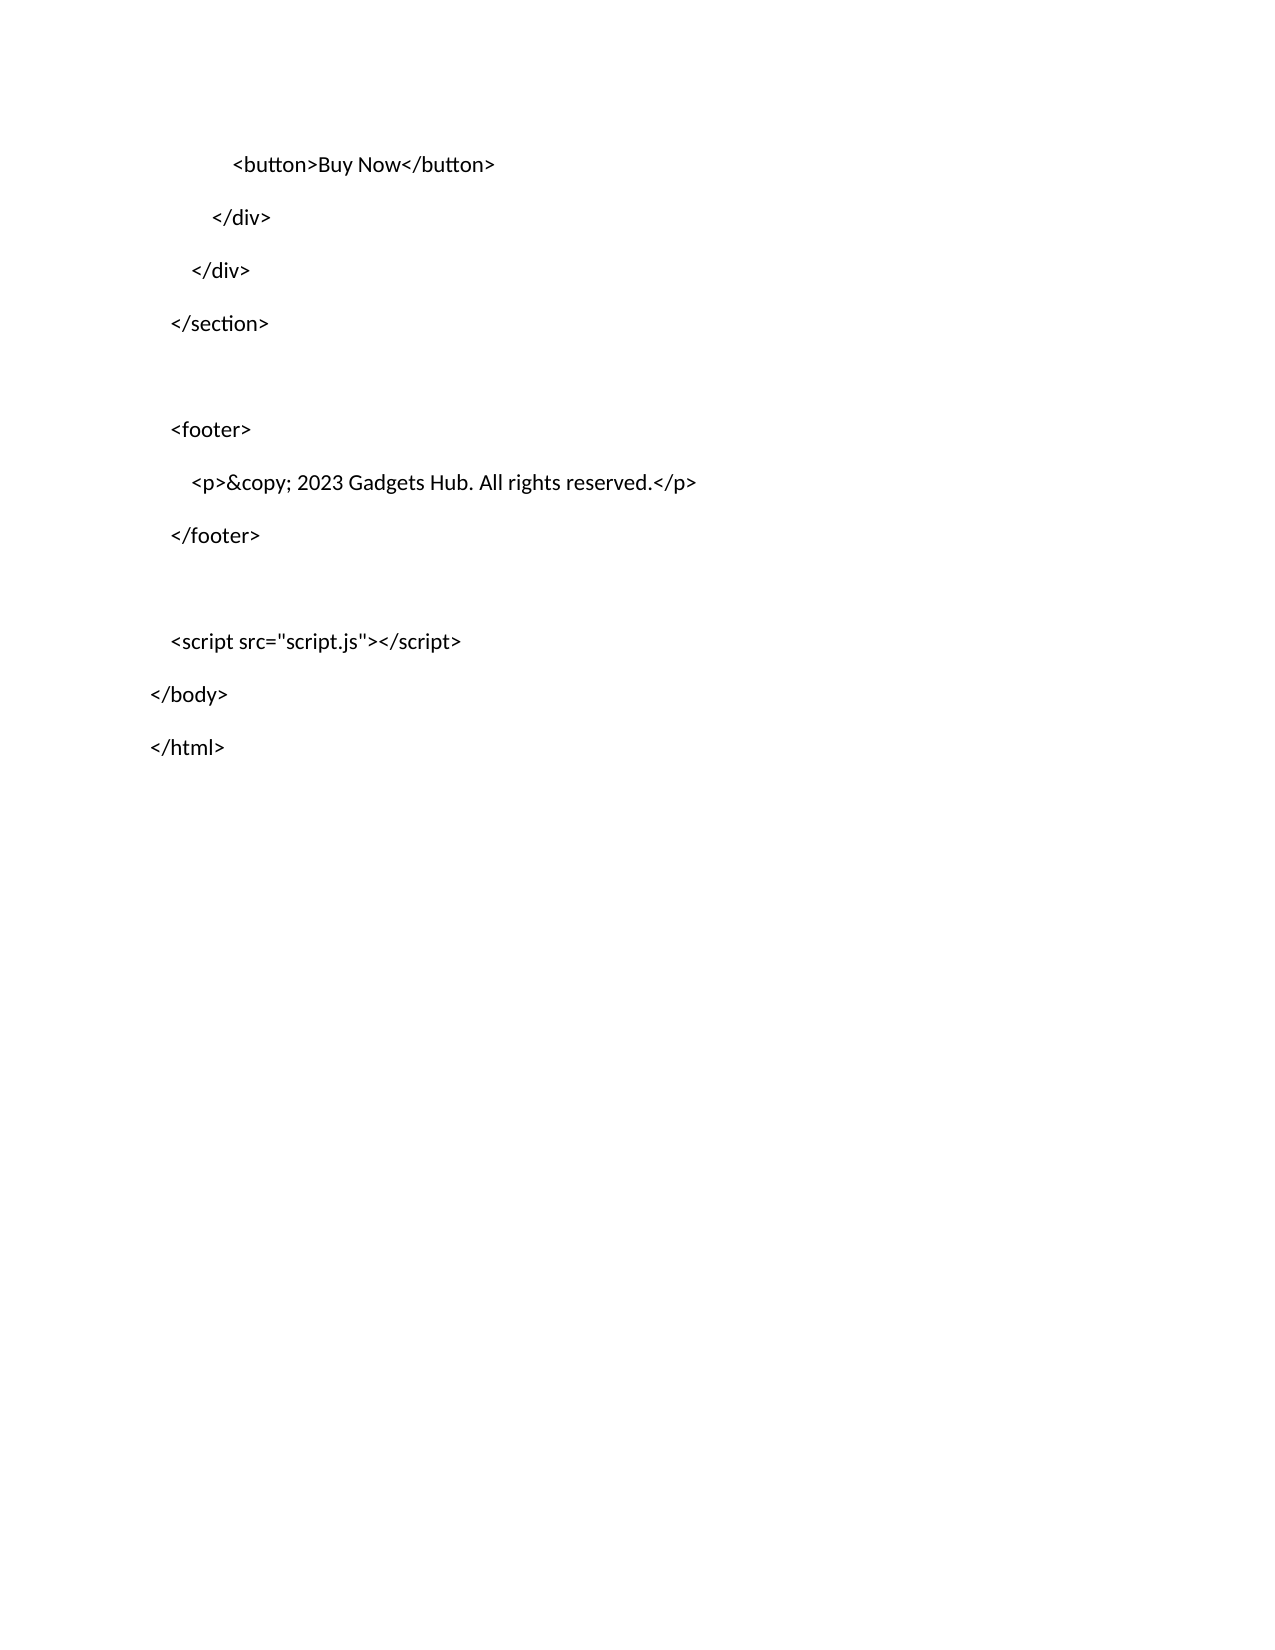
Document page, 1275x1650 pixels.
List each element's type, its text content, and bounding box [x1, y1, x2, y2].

text </html> [150, 733, 1125, 761]
text </div> [150, 203, 1125, 231]
text <button>Buy Now</button> [150, 150, 1125, 178]
text <footer> [150, 415, 1125, 443]
text </section> [150, 309, 1125, 337]
text </footer> [150, 521, 1125, 549]
text </body> [150, 680, 1125, 708]
text <p>&copy; 2023 Gadgets Hub. All rights reserved.</p> [150, 468, 1125, 496]
text <script src="script.js"></script> [150, 627, 1125, 655]
text </div> [150, 256, 1125, 284]
